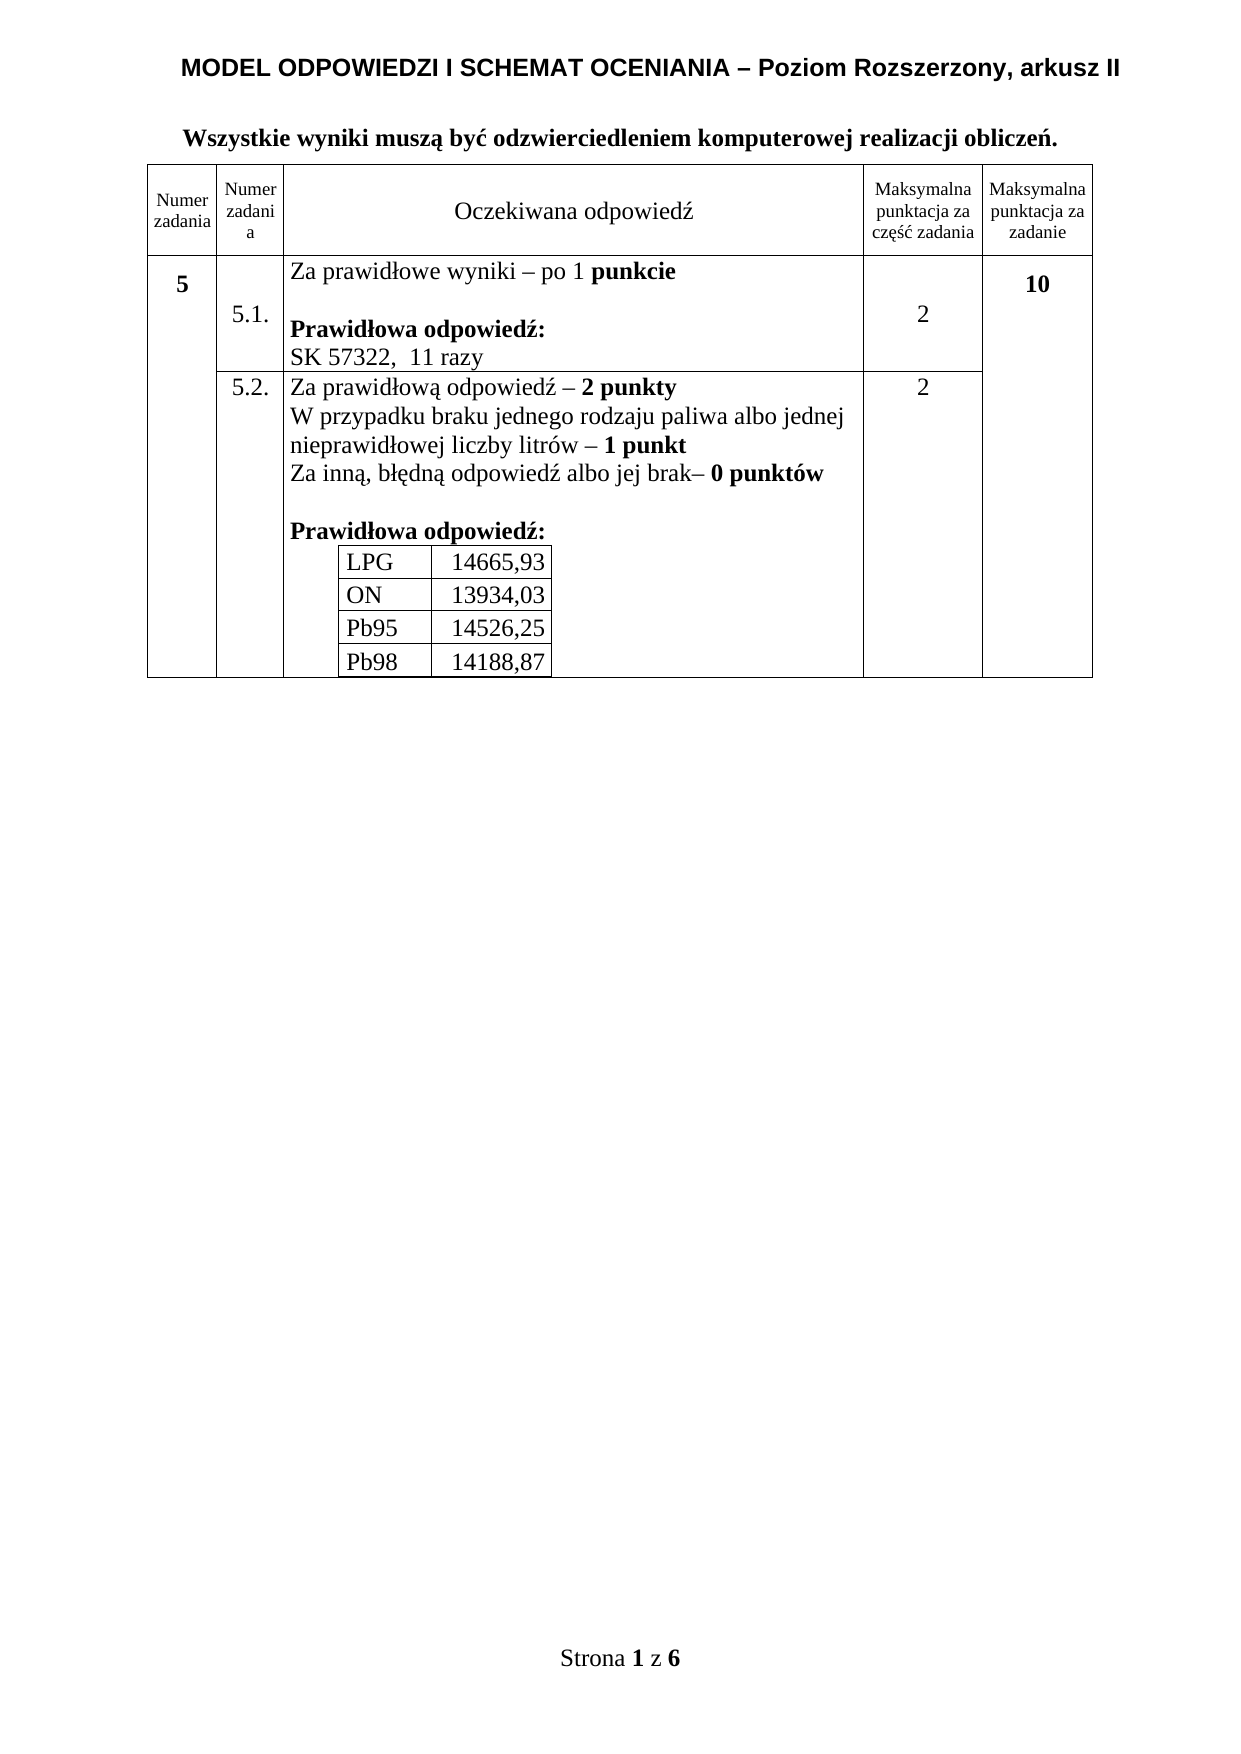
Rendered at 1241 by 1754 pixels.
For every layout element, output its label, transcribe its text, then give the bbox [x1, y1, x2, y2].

text Wszystkie wyniki muszą być odzwierciedleniem komputerowej realizacji obliczeń. [89, 123, 1152, 152]
table_cell 10 [983, 256, 1092, 677]
table_cell 5.1. [217, 256, 283, 371]
table_header Oczekiwana odpowiedź [284, 165, 863, 255]
table_header Maksymalna punktacja za zadanie [983, 165, 1092, 255]
table_header Maksymalna punktacja za część zadania [864, 165, 982, 255]
table_cell Za prawidłowe wyniki – po 1 punkcie Prawidłowa odpowiedź: SK 57322, 11 razy [284, 256, 863, 371]
table_cell 5.2. [217, 372, 283, 677]
table_header Numer zadania [148, 165, 216, 255]
table_cell Za prawidłową odpowiedź – 2 punkty W przypadku braku jednego rodzaju paliwa albo jednej nieprawidłowej liczby litrów – 1 punkt Za inną, błędną odpowiedź albo jej brak– 0 punktów Prawidłowa odpowiedź: [284, 372, 863, 677]
table_cell 2 [864, 256, 982, 371]
table_cell 5 [148, 256, 216, 677]
table_header Numer zadania [217, 165, 283, 255]
table_cell 2 [864, 372, 982, 677]
